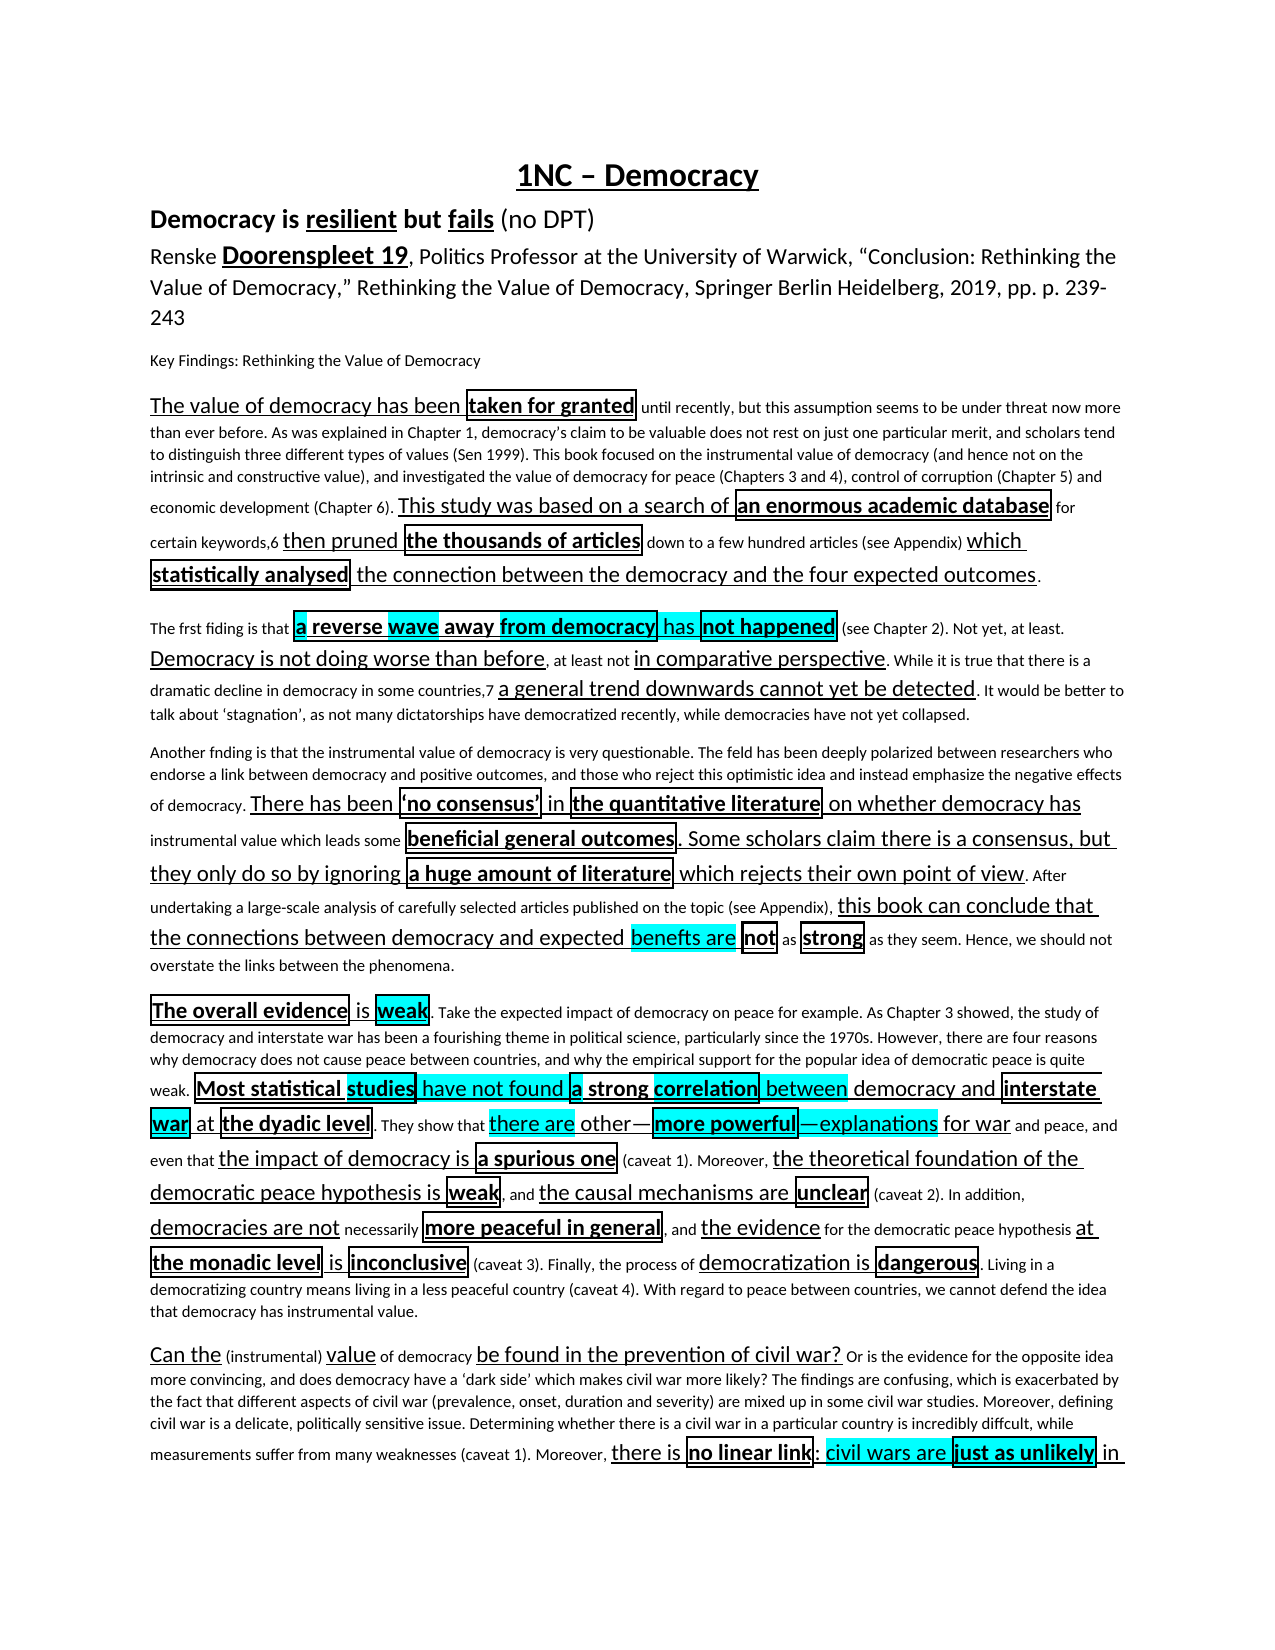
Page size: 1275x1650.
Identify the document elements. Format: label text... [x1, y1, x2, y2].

text Renske Doorenspleet 19, Politics Professor at the University of Warwick, “Conclusion: Rethinking the Value of Democracy,” Rethinking the Value of Democracy, Springer Berlin Heidelberg, 2019, pp. p. 239-243 [150, 238, 1125, 331]
text Key Findings: Rethinking the Value of Democracy [150, 350, 1125, 371]
subtitle 1NC – Democracy [150, 154, 1125, 195]
subtitle Democracy is resilient but fails (no DPT) [150, 202, 1125, 235]
text Another fnding is that the instrumental value of democracy is very questionable. The feld has been deeply polarized between researchers who endorse a link between democracy and positive outcomes, and those who reject this optimistic idea and instead emphasize the negative effects of democracy. There has been ‘no consensus’ in the quantitative literature on whether democracy has instrumental value which leads some beneficial general outcomes. Some scholars claim there is a consensus, but they only do so by ignoring a huge amount of literature which rejects their own point of view. After undertaking a large-scale analysis of carefully selected articles published on the topic (see Appendix), this book can conclude that the connections between democracy and expected benefts are not as strong as they seem. Hence, we should not overstate the links between the phenomena. [150, 742, 1125, 976]
text The overall evidence is weak. Take the expected impact of democracy on peace for example. As Chapter 3 showed, the study of democracy and interstate war has been a fourishing theme in political science, particularly since the 1970s. However, there are four reasons why democracy does not cause peace between countries, and why the empirical support for the popular idea of democratic peace is quite weak. Most statistical studies have not found a strong correlation between democracy and interstate war at the dyadic level. They show that there are other—more powerful—explanations for war and peace, and even that the impact of democracy is a spurious one (caveat 1). Moreover, the theoretical foundation of the democratic peace hypothesis is weak, and the causal mechanisms are unclear (caveat 2). In addition, democracies are not necessarily more peaceful in general, and the evidence for the democratic peace hypothesis at the monadic level is inconclusive (caveat 3). Finally, the process of democratization is dangerous. Living in a democratizing country means living in a less peaceful country (caveat 4). With regard to peace between countries, we cannot defend the idea that democracy has instrumental value. [150, 994, 1125, 1322]
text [150, 1340, 1125, 1468]
text The frst fiding is that a reverse wave away from democracy has not happened (see Chapter 2). Not yet, at least. Democracy is not doing worse than before, at least not in comparative perspective. While it is true that there is a dramatic decline in democracy in some countries,7 a general trend downwards cannot yet be detected. It would be better to talk about ‘stagnation’, as not many dictatorships have democratized recently, while democracies have not yet collapsed. [150, 610, 1125, 724]
text The value of democracy has been taken for granted until recently, but this assumption seems to be under threat now more than ever before. As was explained in Chapter 1, democracy’s claim to be valuable does not rest on just one particular merit, and scholars tend to distinguish three different types of values (Sen 1999). This book focused on the instrumental value of democracy (and hence not on the intrinsic and constructive value), and investigated the value of democracy for peace (Chapters 3 and 4), control of corruption (Chapter 5) and economic development (Chapter 6). This study was based on a search of an enormous academic database for certain keywords,6 then pruned the thousands of articles down to a few hundred articles (see Appendix) which statistically analysed the connection between the democracy and the four expected outcomes. [150, 389, 1125, 591]
